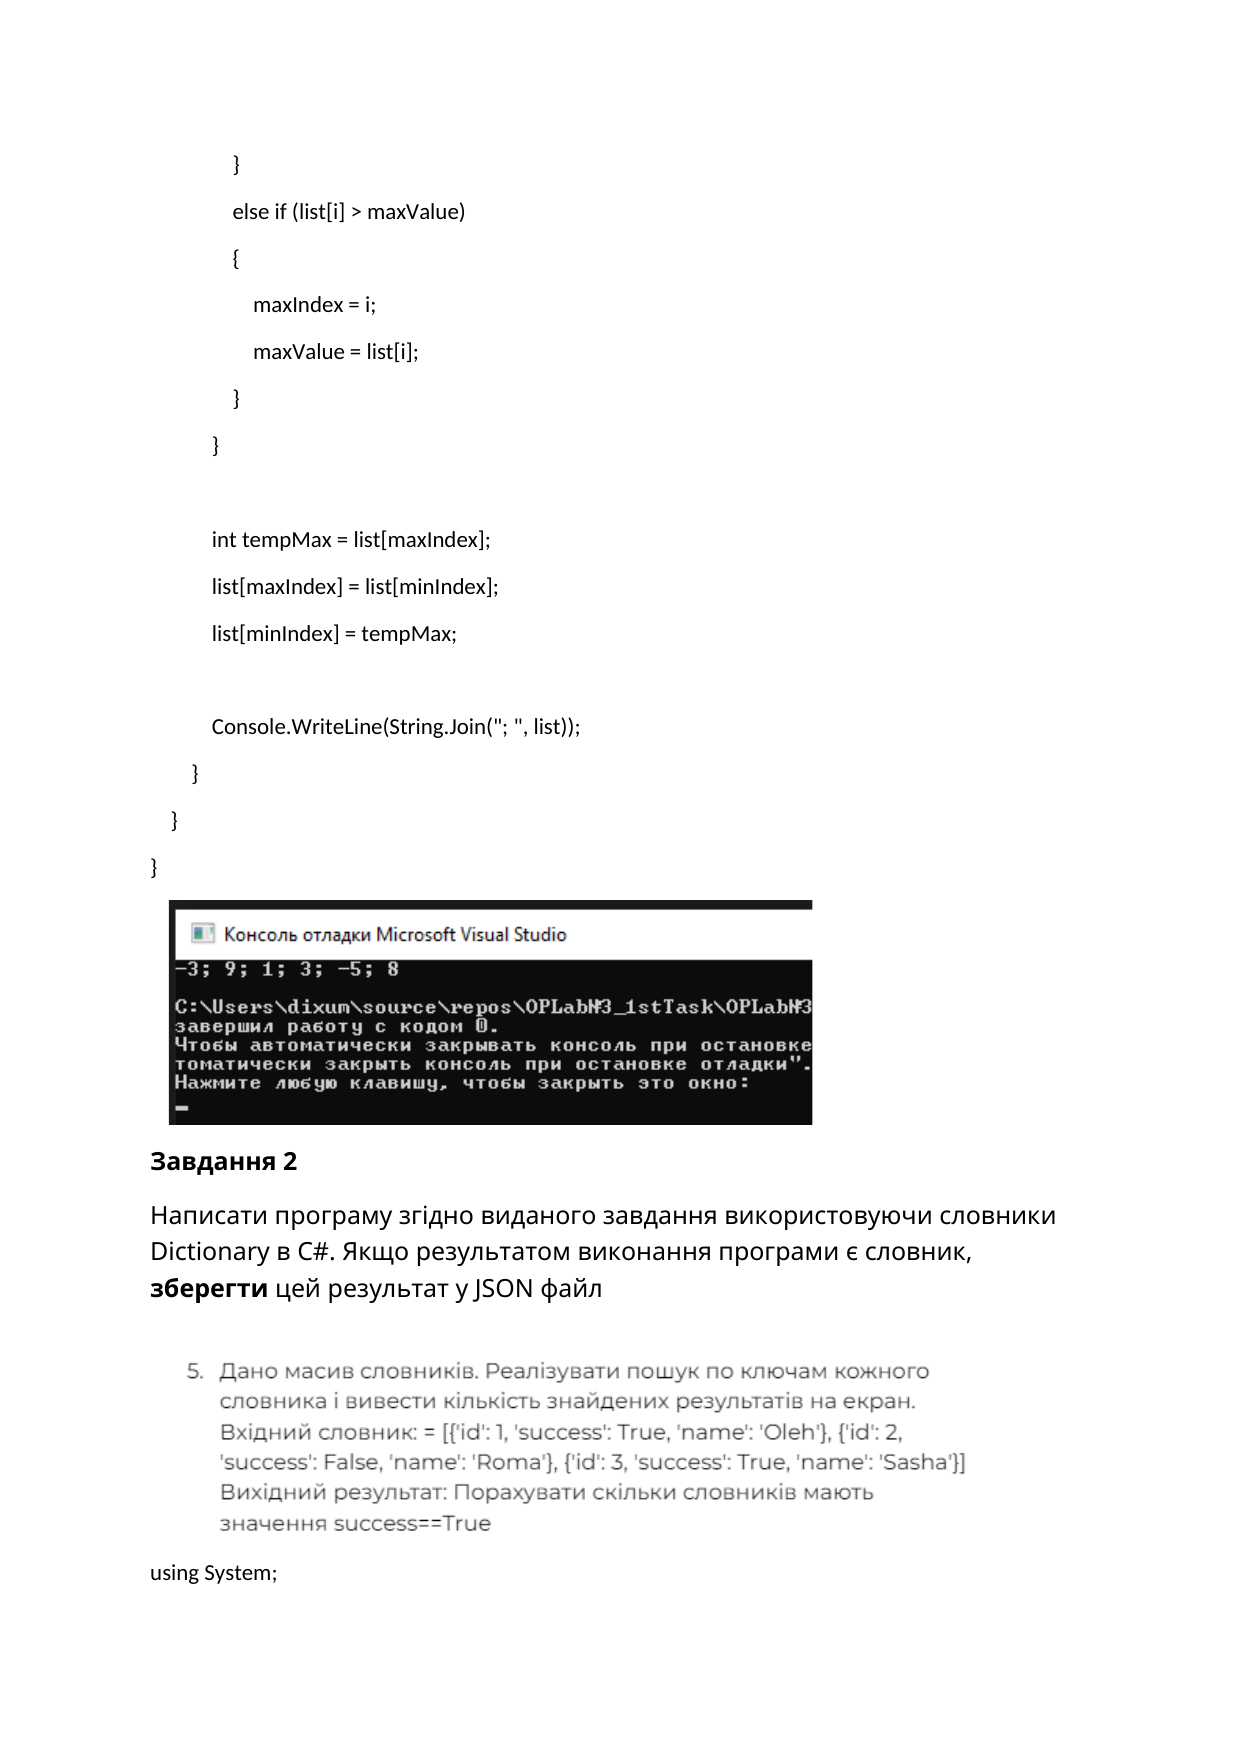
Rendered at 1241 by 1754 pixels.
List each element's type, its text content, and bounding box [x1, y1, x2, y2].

text } [150, 853, 1090, 881]
text } [150, 759, 1090, 787]
text Написати програму згідно виданого завдання використовуючи словники Dictionary в C#. Якщо результатом виконання програми є словник, зберегти цей результат у JSON файл [150, 1197, 1090, 1305]
text else if (list[i] > maxValue) [150, 197, 1090, 225]
text } [150, 806, 1090, 834]
text } [150, 431, 1090, 459]
text list[maxIndex] = list[minIndex]; [150, 572, 1090, 600]
text } [150, 384, 1090, 412]
text Завдання 2 [150, 1144, 1090, 1178]
text maxIndex = i; [150, 291, 1090, 319]
text Console.WriteLine(String.Join("; ", list)); [150, 712, 1090, 741]
text list[minIndex] = tempMax; [150, 619, 1090, 647]
text { [150, 244, 1090, 272]
text maxValue = list[i]; [150, 337, 1090, 366]
text } [150, 150, 1090, 178]
text using System; [150, 1558, 1090, 1586]
text int tempMax = list[maxIndex]; [150, 525, 1090, 553]
